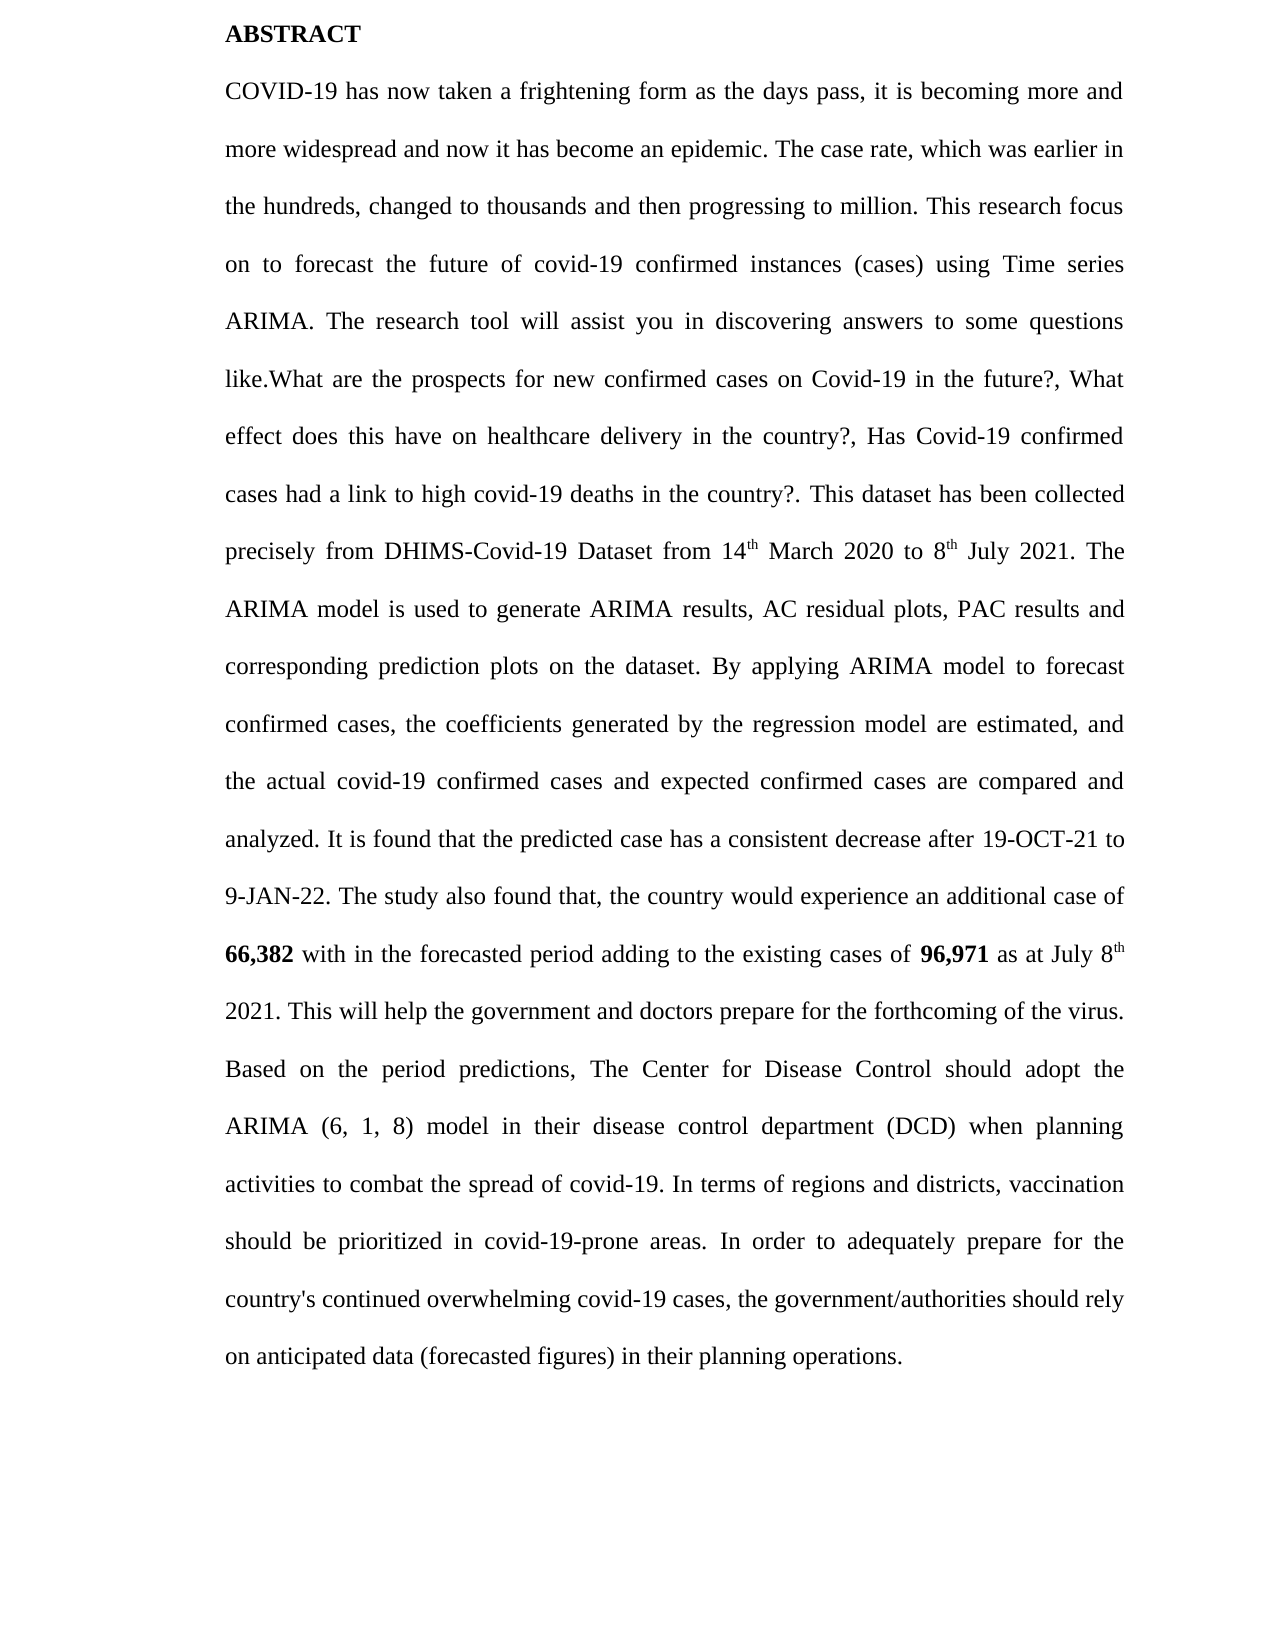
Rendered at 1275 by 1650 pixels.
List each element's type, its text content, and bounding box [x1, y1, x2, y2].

text ABSTRACT COVID-19 has now taken a frightening form as the days pass, it is becoming more and more widespread and now it has become an epidemic. The case rate, which was earlier in the hundreds, changed to thousands and then progressing to million. This research focus on to forecast the future of covid-19 confirmed instances (cases) using Time series ARIMA. The research tool will assist you in discovering answers to some questions like.What are the prospects for new confirmed cases on Covid-19 in the future?, What effect does this have on healthcare delivery in the country?, Has Covid-19 confirmed cases had a link to high covid-19 deaths in the country?. This dataset has been collected precisely from DHIMS-Covid-19 Dataset from 14th March 2020 to 8th July 2021. The ARIMA model is used to generate ARIMA results, AC residual plots, PAC results and corresponding prediction plots on the dataset. By applying ARIMA model to forecast confirmed cases, the coefficients generated by the regression model are estimated, and the actual covid-19 confirmed cases and expected confirmed cases are compared and analyzed. It is found that the predicted case has a consistent decrease after 19-OCT-21 to 9-JAN-22. The study also found that, the country would experience an additional case of 66,382 with in the forecasted period adding to the existing cases of 96,971 as at July 8th 2021. This will help the government and doctors prepare for the forthcoming of the virus. Based on the period predictions, The Center for Disease Control should adopt the ARIMA (6, 1, 8) model in their disease control department (DCD) when planning activities to combat the spread of covid-19. In terms of regions and districts, vaccination should be prioritized in covid-19-prone areas. In order to adequately prepare for the country's continued overwhelming covid-19 cases, the government/authorities should rely on anticipated data (forecasted figures) in their planning operations. [225, 19, 1125, 1370]
